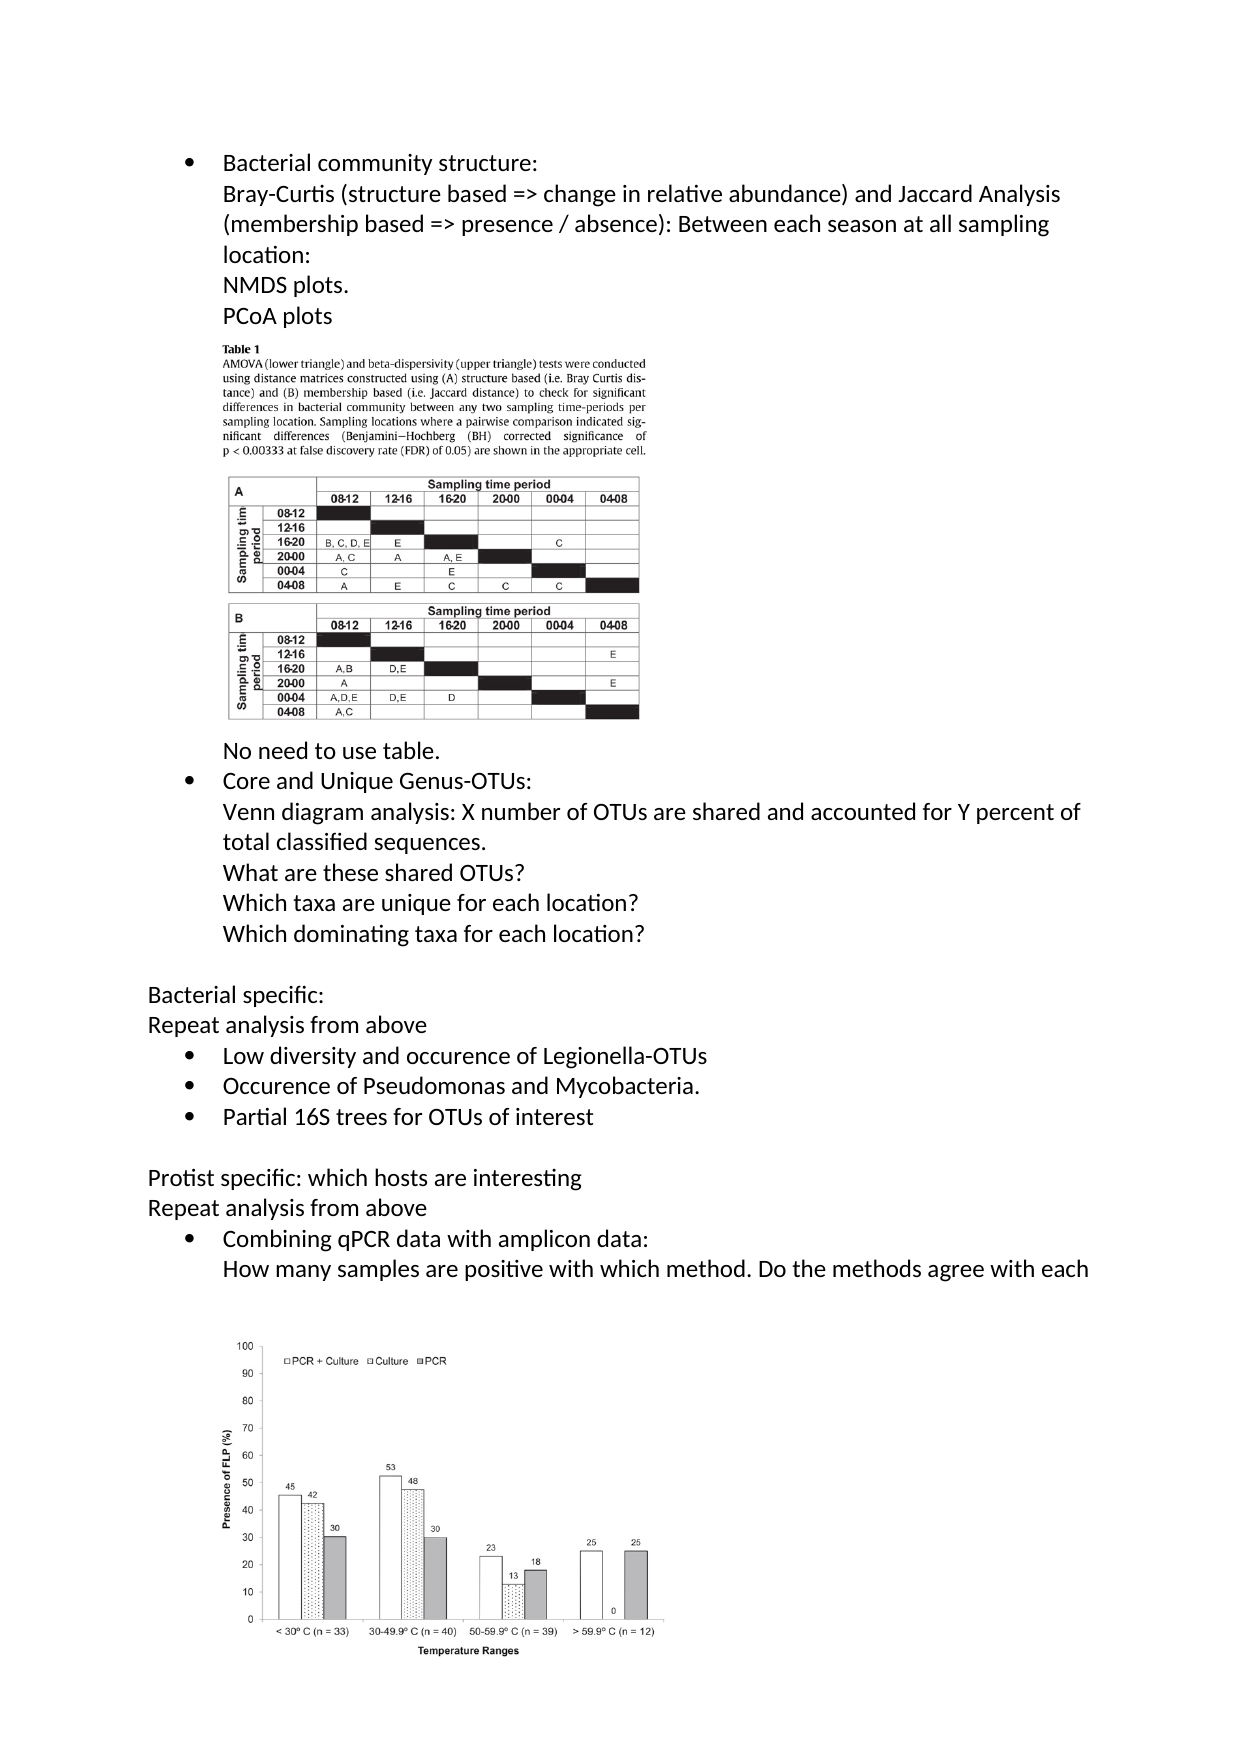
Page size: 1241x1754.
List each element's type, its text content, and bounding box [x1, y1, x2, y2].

list Partial 16S trees for OTUs of interest [185, 1101, 1093, 1132]
list Low diversity and occurence of Legionella-OTUs [185, 1040, 1093, 1071]
picture [214, 1333, 672, 1663]
text Bacterial specific: Repeat analysis from above [148, 948, 1093, 1040]
list Occurence of Pseudomonas and Mycobacteria. [185, 1071, 1093, 1101]
text Protist specific: which hosts are interesting Repeat analysis from above [148, 1162, 1093, 1223]
list Core and Unique Genus-OTUs: Venn diagram analysis: X number of OTUs are shared and accounted for Y percent of total classified sequences. What are these shared OTUs? Which taxa are unique for each location? Which dominating taxa for each location? [185, 765, 1093, 948]
picture [215, 337, 656, 735]
